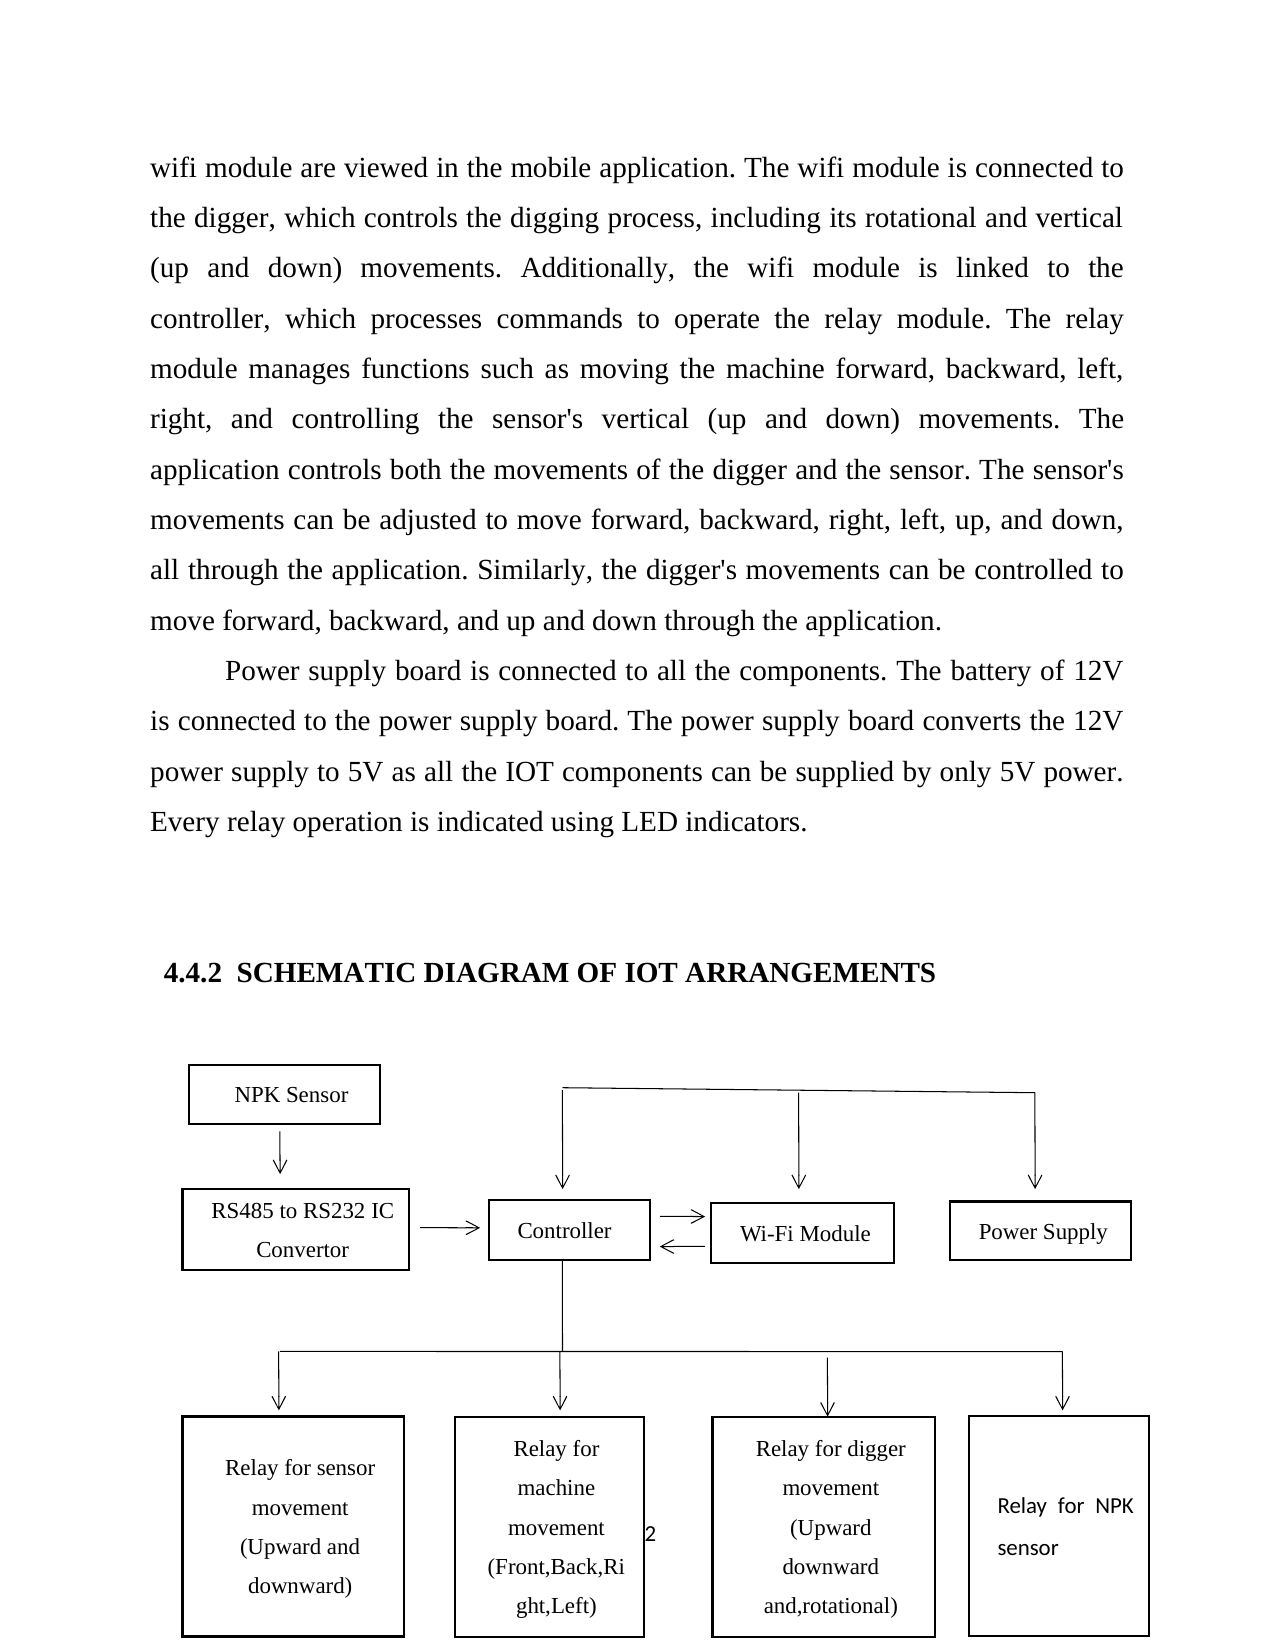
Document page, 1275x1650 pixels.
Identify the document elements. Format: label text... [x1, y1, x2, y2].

list Power supply board is connected to all the components. The battery of 12V is connected to the power supply board. The power supply board converts the 12V power supply to 5V as all the IOT components can be supplied by only 5V power. Every relay operation is indicated using LED indicators. [150, 653, 1125, 838]
list 4.4.2 SCHEMATIC DIAGRAM OF IOT ARRANGEMENTS [163, 955, 1125, 988]
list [150, 150, 1125, 636]
